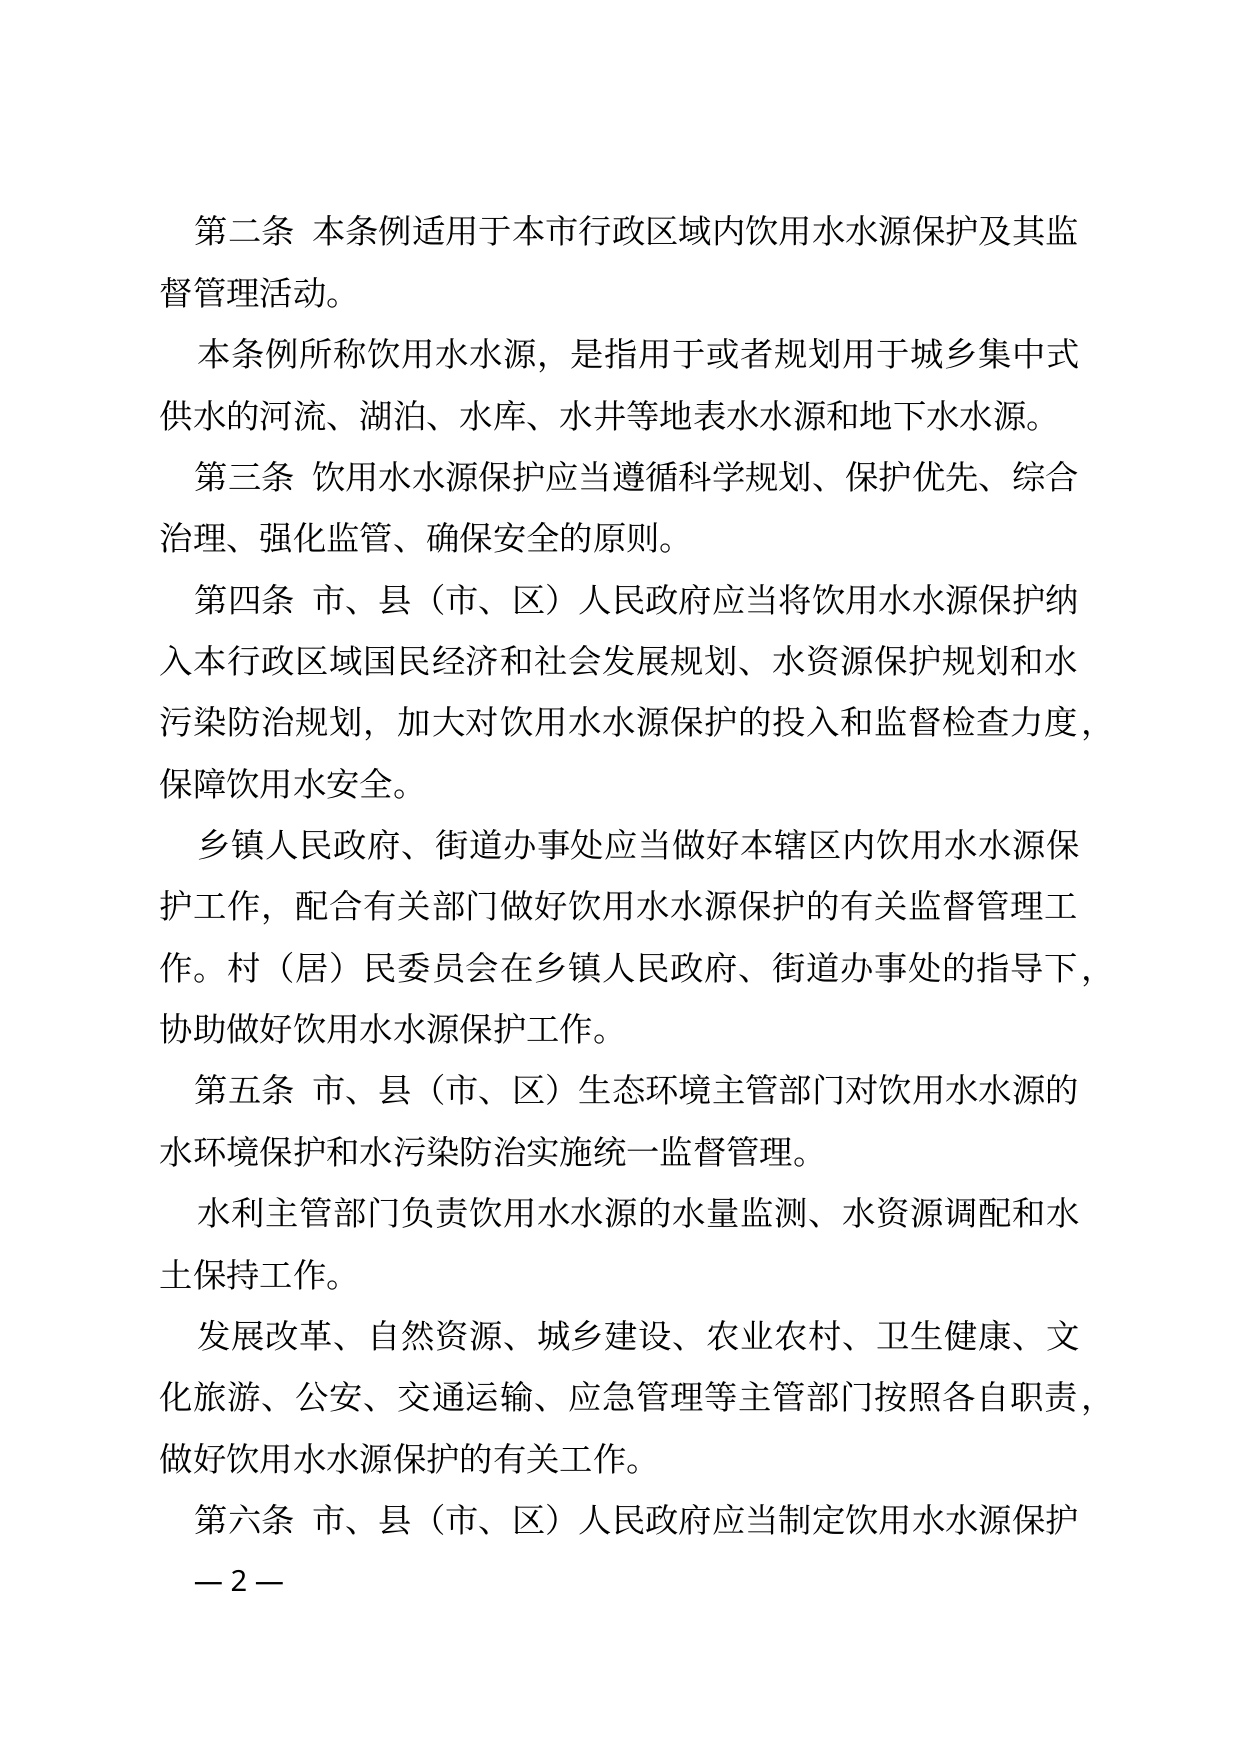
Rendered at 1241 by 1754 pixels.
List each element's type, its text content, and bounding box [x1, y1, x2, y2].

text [159, 1483, 1081, 1545]
text 水利主管部门负责饮用水水源的水量监测、水资源调配和水土保持工作。 [159, 1177, 1081, 1299]
text 第五条 市、县（市、区）生态环境主管部门对饮用水水源的水环境保护和水污染防治实施统一监督管理。 [159, 1054, 1081, 1177]
text 第二条 本条例适用于本市行政区域内饮用水水源保护及其监督管理活动。 [159, 195, 1081, 318]
text 第四条 市、县（市、区）人民政府应当将饮用水水源保护纳入本行政区域国民经济和社会发展规划、水资源保护规划和水污染防治规划，加大对饮用水水源保护的投入和监督检查力度，保障饮用水安全。 [159, 563, 1081, 808]
text 第三条 饮用水水源保护应当遵循科学规划、保护优先、综合治理、强化监管、确保安全的原则。 [159, 440, 1081, 563]
text 本条例所称饮用水水源，是指用于或者规划用于城乡集中式供水的河流、湖泊、水库、水井等地表水水源和地下水水源。 [159, 318, 1081, 440]
text 乡镇人民政府、街道办事处应当做好本辖区内饮用水水源保护工作，配合有关部门做好饮用水水源保护的有关监督管理工作。村（居）民委员会在乡镇人民政府、街道办事处的指导下，协助做好饮用水水源保护工作。 [159, 808, 1081, 1054]
text 发展改革、自然资源、城乡建设、农业农村、卫生健康、文化旅游、公安、交通运输、应急管理等主管部门按照各自职责，做好饮用水水源保护的有关工作。 [159, 1299, 1081, 1483]
